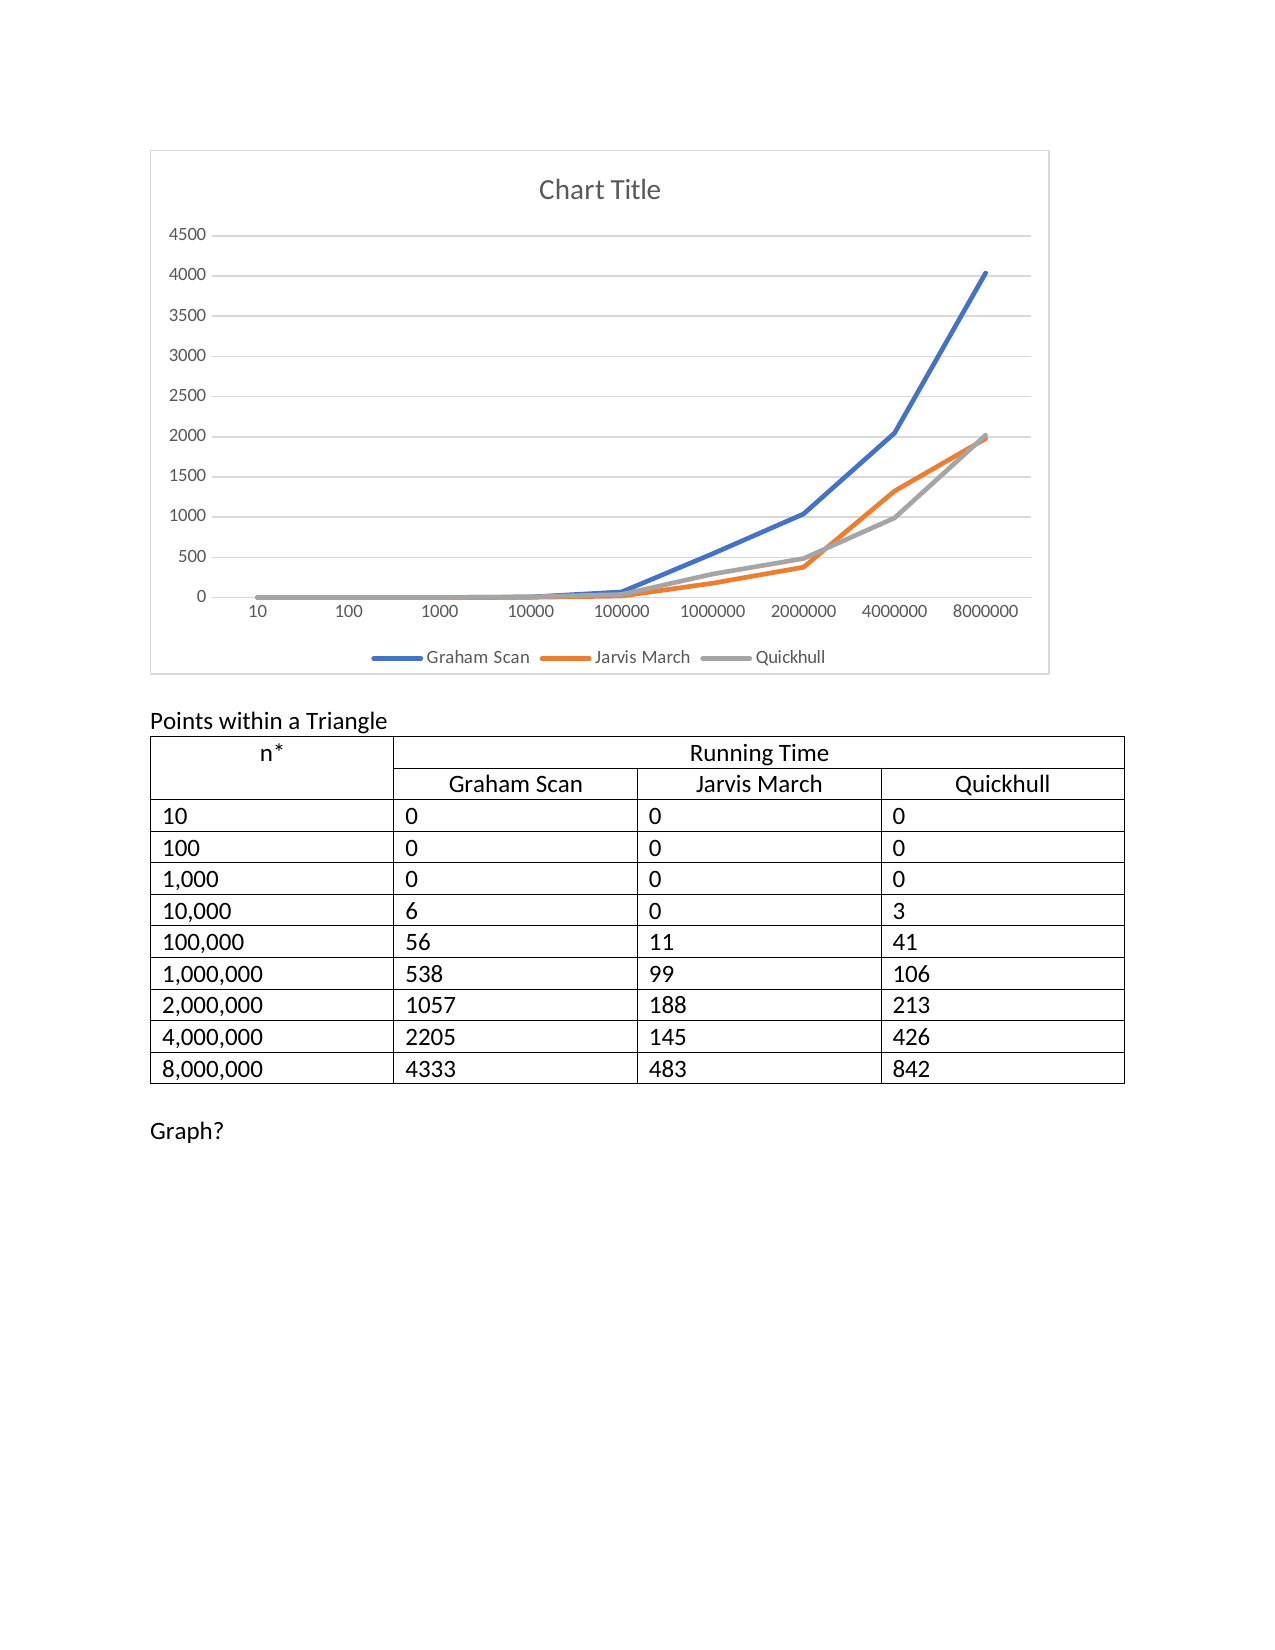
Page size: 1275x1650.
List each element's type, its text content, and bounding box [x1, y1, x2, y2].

table_cell Graham Scan [394, 769, 637, 799]
table_cell 8,000,000 [151, 1053, 393, 1083]
table_cell 10 [151, 800, 393, 831]
table_cell 106 [882, 958, 1124, 988]
table_cell 0 [882, 800, 1124, 831]
table_cell 145 [638, 1021, 881, 1052]
table_cell 56 [394, 926, 637, 957]
table_cell 4333 [394, 1053, 637, 1083]
table_cell 0 [394, 832, 637, 862]
table_cell 2205 [394, 1021, 637, 1052]
table_cell 426 [882, 1021, 1124, 1052]
table_cell Quickhull [882, 769, 1124, 799]
table_cell 842 [882, 1053, 1124, 1083]
table_cell 0 [394, 800, 637, 831]
table_cell 2,000,000 [151, 990, 393, 1020]
table_header n* [151, 737, 393, 799]
table_cell 0 [394, 863, 637, 894]
table_cell 0 [638, 863, 881, 894]
table_header Running Time [394, 737, 1124, 768]
table_cell 4,000,000 [151, 1021, 393, 1052]
table_cell 0 [638, 895, 881, 925]
text Graph? [150, 1115, 1125, 1145]
table_cell 213 [882, 990, 1124, 1020]
table_cell 1057 [394, 990, 637, 1020]
text Points within a Triangle [150, 706, 1125, 736]
table_cell 99 [638, 958, 881, 988]
table_cell 11 [638, 926, 881, 957]
table_cell 538 [394, 958, 637, 988]
table_cell 0 [882, 832, 1124, 862]
table_cell 41 [882, 926, 1124, 957]
table_cell 483 [638, 1053, 881, 1083]
table_cell 0 [638, 832, 881, 862]
table_cell 100,000 [151, 926, 393, 957]
table_cell Jarvis March [638, 769, 881, 799]
table_cell 0 [638, 800, 881, 831]
table_cell 1,000,000 [151, 958, 393, 988]
table_cell 6 [394, 895, 637, 925]
table_cell 1,000 [151, 863, 393, 894]
table_cell 0 [882, 863, 1124, 894]
table_cell 100 [151, 832, 393, 862]
table_cell 10,000 [151, 895, 393, 925]
table_cell 3 [882, 895, 1124, 925]
table_cell 188 [638, 990, 881, 1020]
